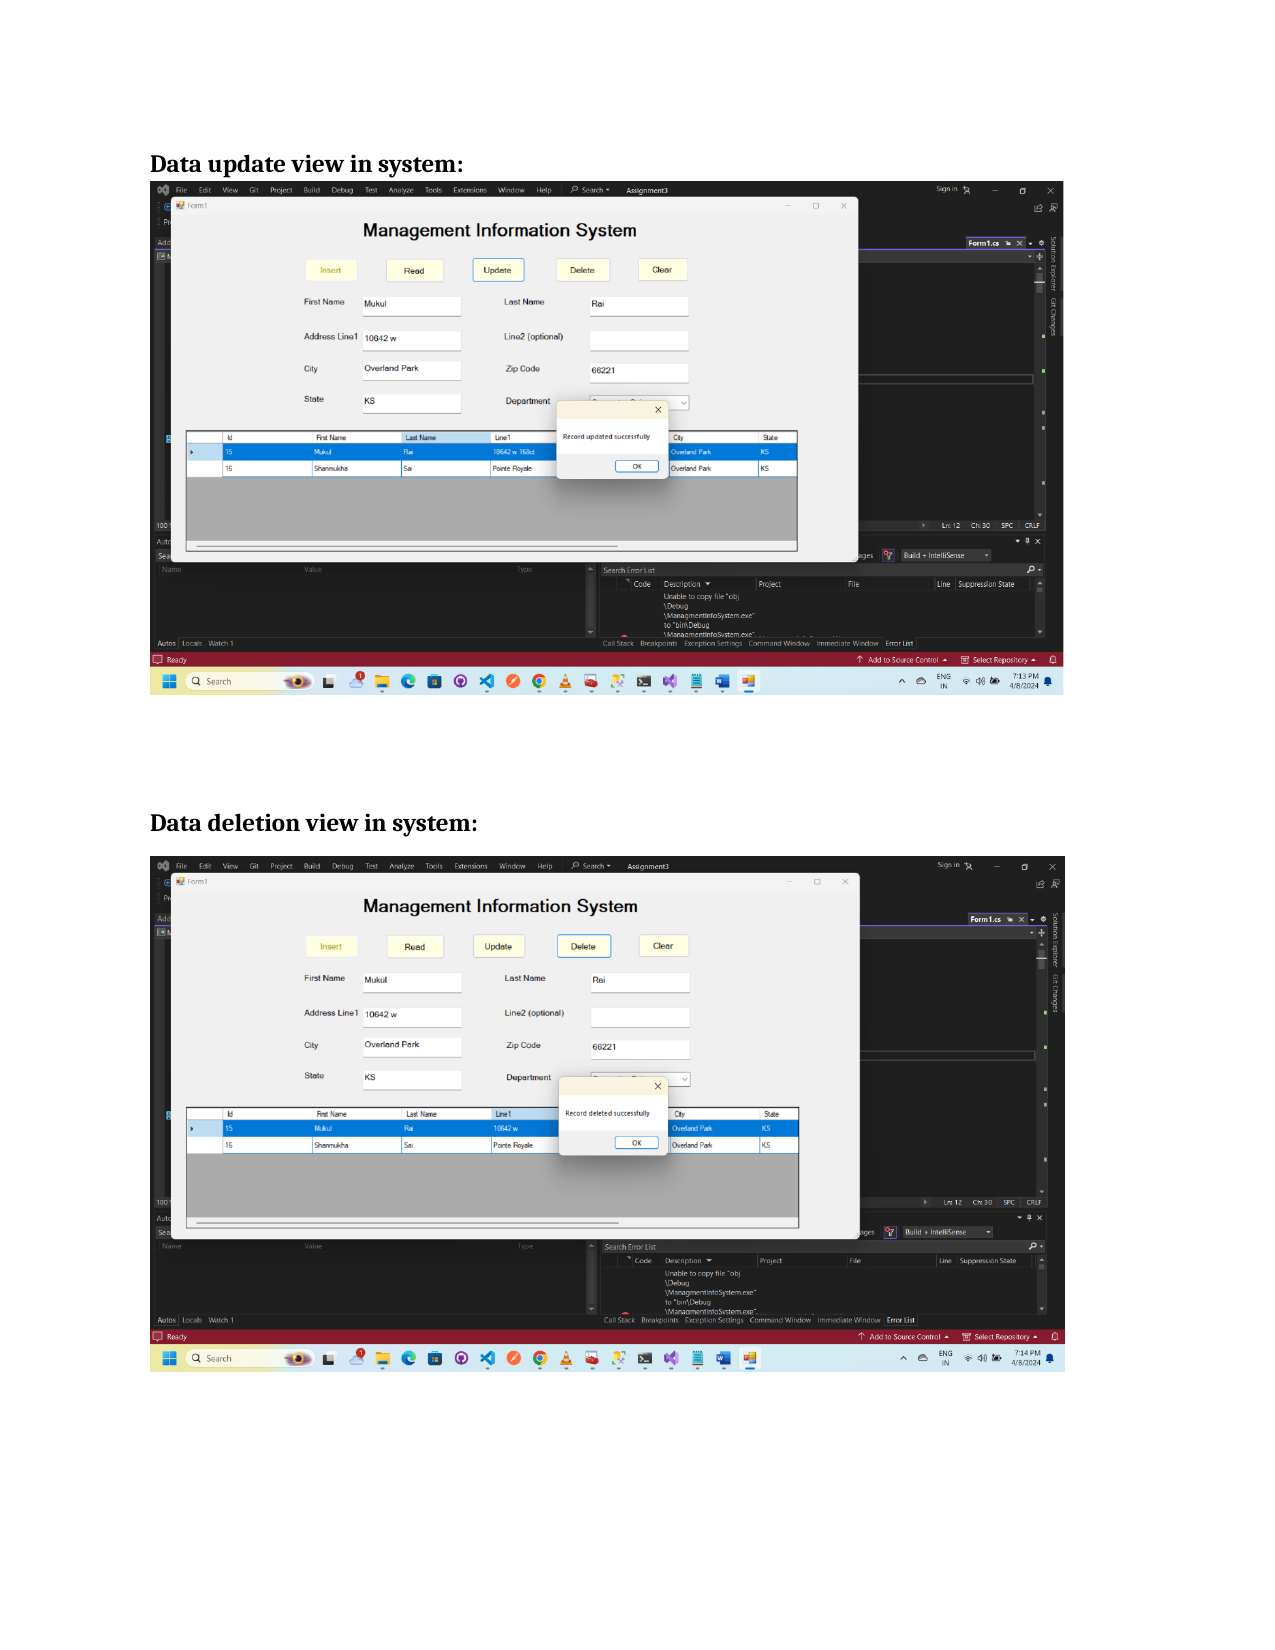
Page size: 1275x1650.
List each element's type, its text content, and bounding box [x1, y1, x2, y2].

text Data deletion view in system: [150, 809, 1125, 838]
picture [150, 856, 1065, 1372]
picture [150, 181, 1064, 695]
